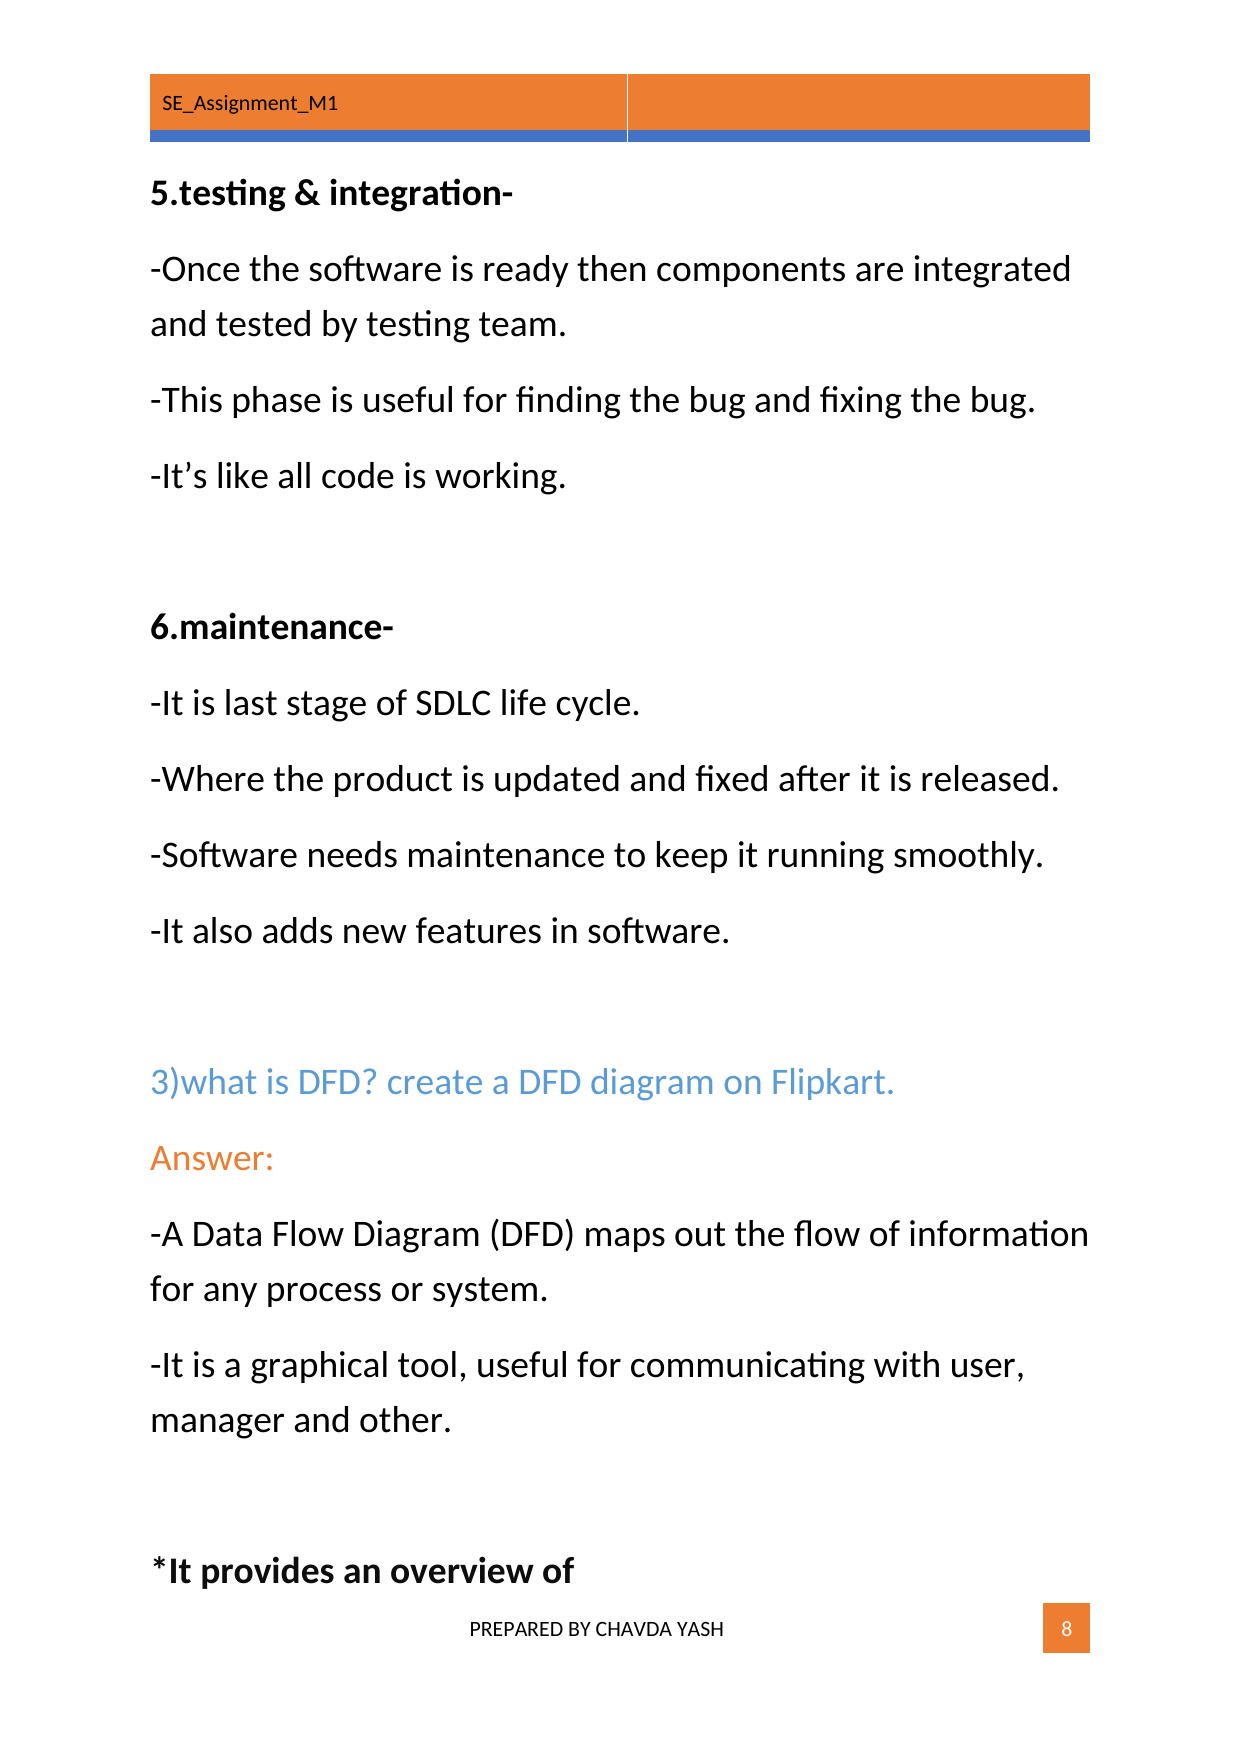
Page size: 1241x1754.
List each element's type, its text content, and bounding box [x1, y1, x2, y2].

text 5.testing & integration- [150, 169, 1090, 215]
text -Software needs maintenance to keep it running smoothly. [150, 831, 1090, 877]
text -Once the software is ready then components are integrated and tested by testing team. [150, 245, 1090, 346]
text -A Data Flow Diagram (DFD) maps out the flow of information for any process or system. [150, 1210, 1090, 1311]
text -It also adds new features in software. [150, 907, 1090, 952]
text *It provides an overview of [150, 1547, 1090, 1593]
text -This phase is useful for finding the bug and fixing the bug. [150, 376, 1090, 422]
text -It is last stage of SDLC life cycle. [150, 679, 1090, 725]
text 3)what is DFD? create a DFD diagram on Flipkart. [150, 1058, 1090, 1104]
text 6.maintenance- [150, 603, 1090, 649]
text -It is a graphical tool, useful for communicating with user, manager and other. [150, 1341, 1090, 1442]
text -Where the product is updated and fixed after it is released. [150, 755, 1090, 801]
text -It’s like all code is working. [150, 452, 1090, 497]
text Answer: [150, 1134, 1090, 1180]
